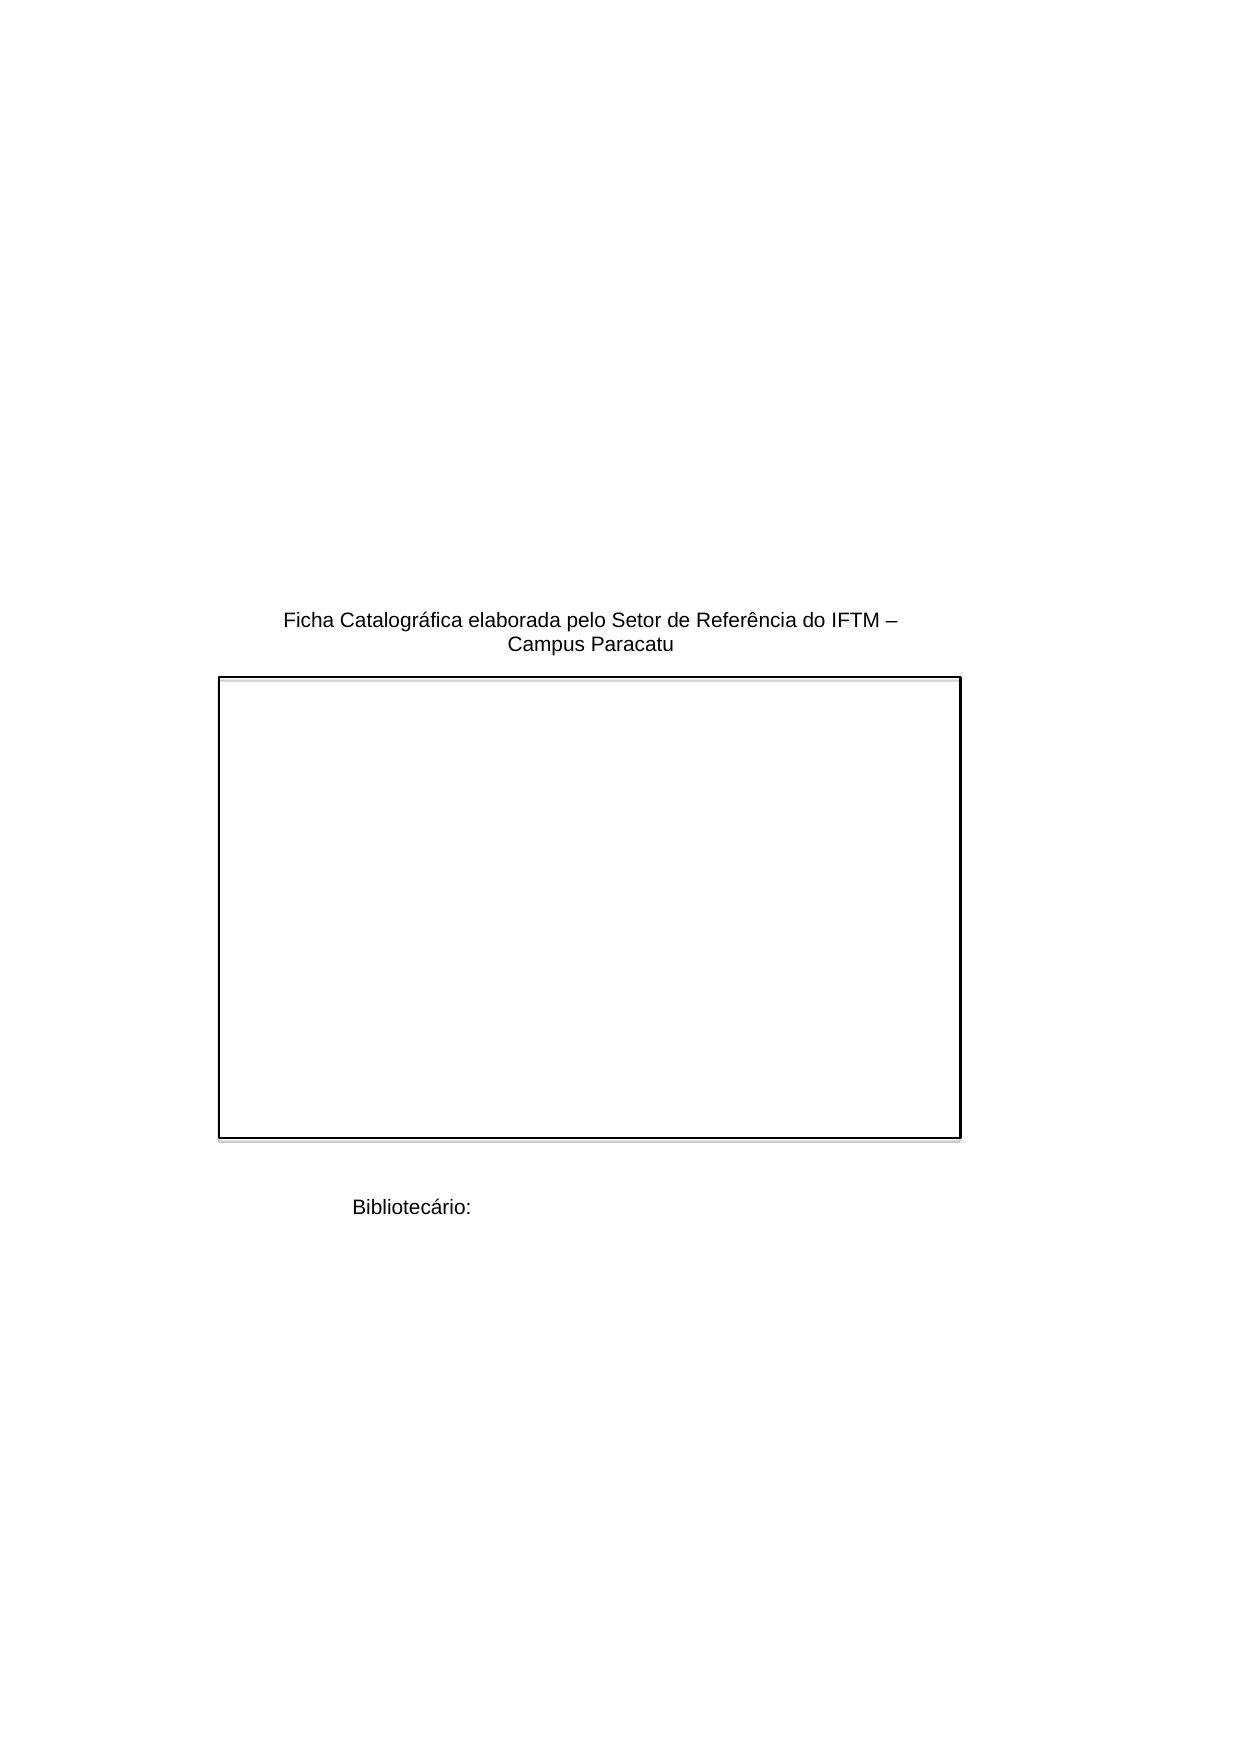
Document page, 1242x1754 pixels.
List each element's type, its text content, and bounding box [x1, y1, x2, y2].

text Ficha Catalográfica elaborada pelo Setor de Referência do IFTM – Campus Paracatu [283, 608, 969, 656]
text Bibliotecário: [352, 1195, 1104, 1219]
